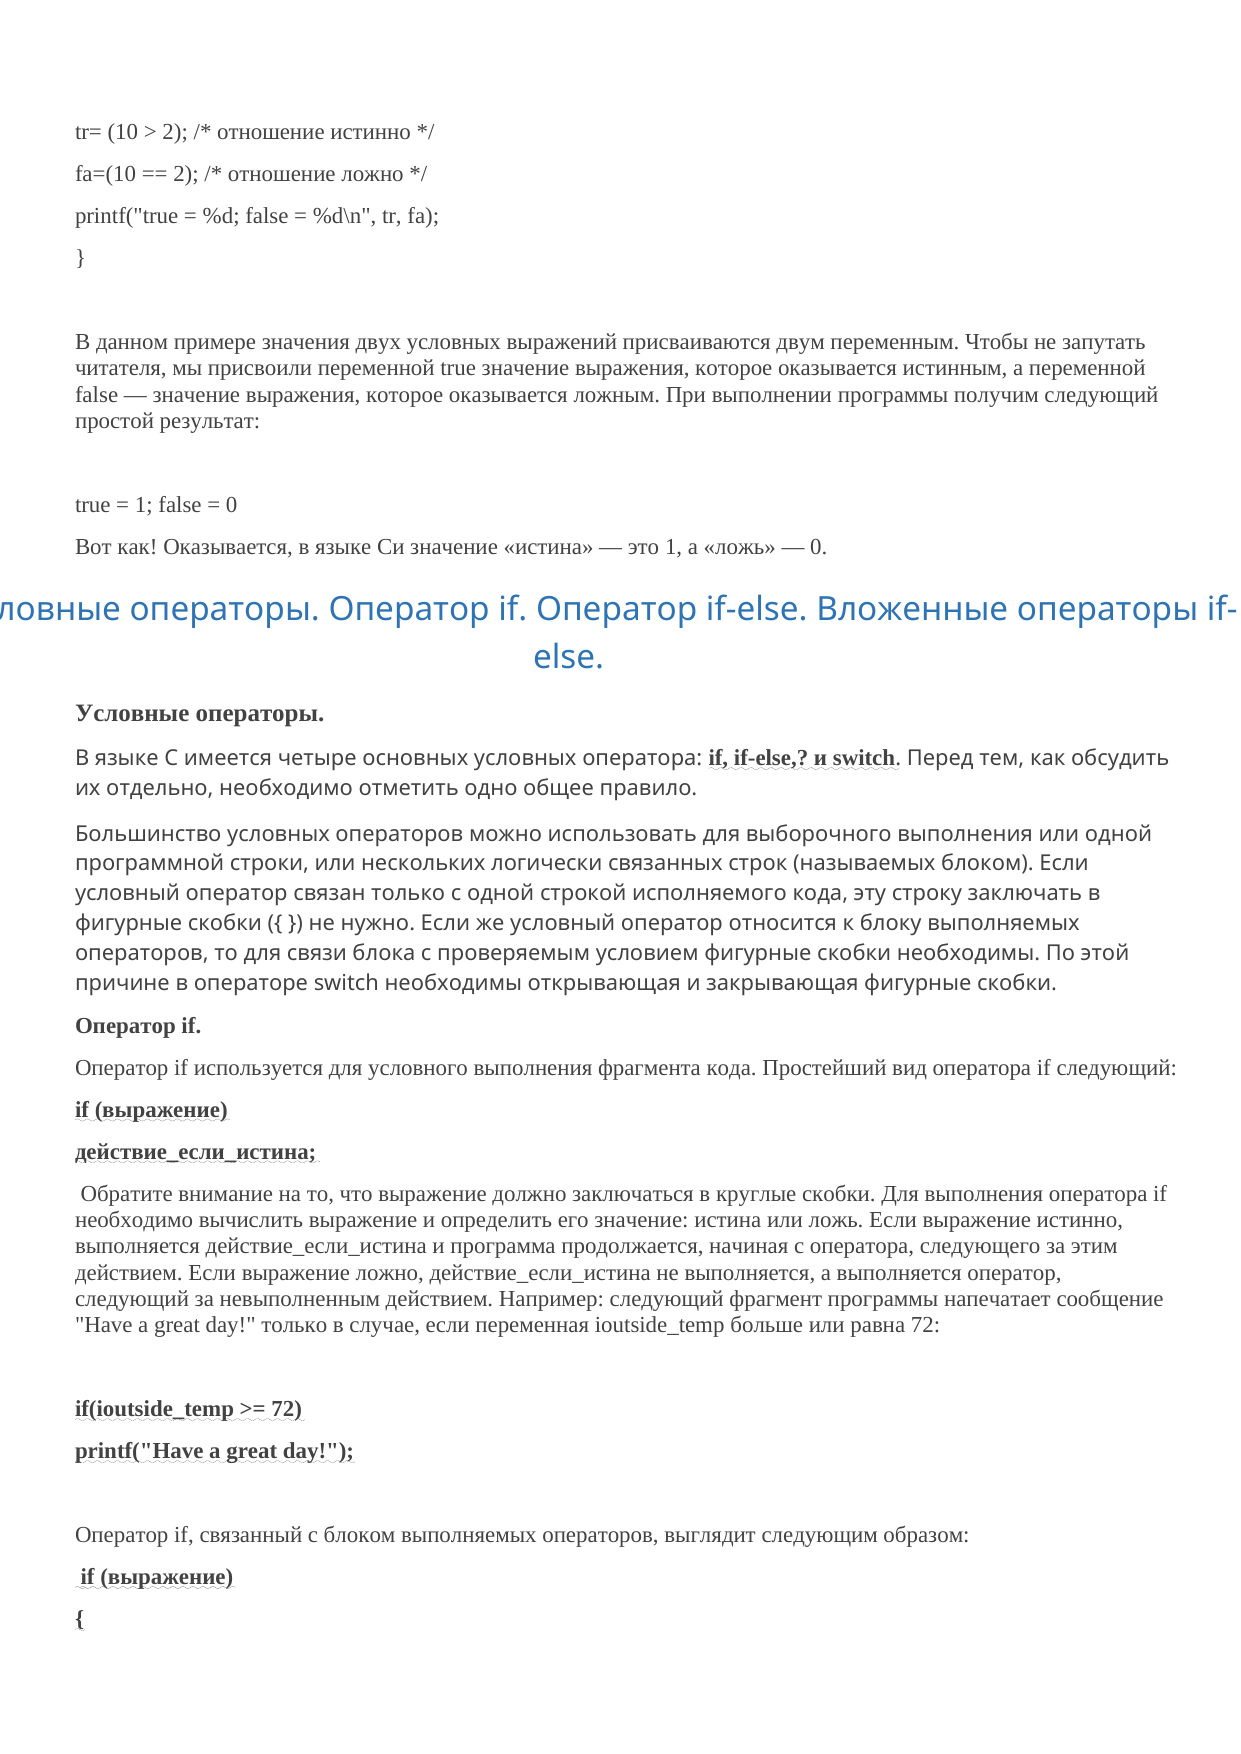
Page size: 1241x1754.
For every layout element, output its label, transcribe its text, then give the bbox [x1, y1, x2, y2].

text if (выражение) [75, 1563, 1180, 1590]
text tr= (10 > 2); /* отношение истинно */ [75, 118, 1180, 144]
text if(ioutside_temp >= 72) [75, 1396, 1180, 1422]
text Вот как! Оказывается, в языке Си значение «истина» — это 1, а «ложь» — 0. [75, 533, 1180, 559]
text printf("true = %d; false = %d\n", tr, fa); [75, 202, 1180, 228]
text true = 1; false = 0 [75, 491, 1180, 517]
text Оператор if используется для условного выполнения фрагмента кода. Простейший вид оператора if следующий: [75, 1054, 1180, 1080]
text } [75, 244, 1180, 270]
text { [75, 1605, 1180, 1632]
text Оператор if. [75, 1012, 1180, 1038]
text Большинство условных операторов можно использовать для выборочного выполнения или одной программной строки, или нескольких логически связанных строк (называемых блоком). Если условный оператор связан только с одной строкой исполняемого кода, эту строку заключать в фигурные скобки ({ }) не нужно. Если же условный оператор относится к блоку выполняемых операторов, то для связи блока с проверяемым условием фигурные скобки необходимы. По этой причине в операторе switch необходимы открывающая и закрывающая фигурные скобки. [75, 817, 1180, 996]
text fa=(10 == 2); /* отношение ложно */ [75, 160, 1180, 186]
text действие_если_истина; [75, 1138, 1180, 1164]
text В языке С имеется четыре основных условных оператора: if, if-else,? и switch. Перед тем, как обсудить их отдельно, необходимо отметить одно общее правило. [75, 742, 1180, 802]
text Оператор if, связанный с блоком выполняемых операторов, выглядит следующим образом: [75, 1521, 1180, 1548]
text В данном примере значения двух условных выражений присваиваются двум переменным. Чтобы не запутать читателя, мы присвоили переменной true значение выражения, которое оказывается истинным, а переменной false — значение выражения, которое оказывается ложным. При выполнении программы получим следующий простой результат: [75, 328, 1180, 433]
text Обратите внимание на то, что выражение должно заключаться в круглые скобки. Для выполнения оператора if необходимо вычислить выражение и определить его значение: истина или ложь. Если выражение истинно, выполняется действие_если_истина и программа продолжается, начиная с оператора, следующего за этим действием. Если выражение ложно, действие_если_истина не выполняется, а выполняется оператор, следующий за невыполненным действием. Например: следующий фрагмент программы напечатает сообщение "Have a great day!" только в случае, если переменная ioutside_temp больше или равна 72: [75, 1180, 1180, 1338]
subtitle 56.Условные операторы. Оператор if. Оператор if-else. Вложенные операторы if-else. [0, 584, 1240, 679]
text printf("Have a great day!"); [75, 1437, 1180, 1464]
text if (выражение) [75, 1096, 1180, 1122]
text Условные операторы. [75, 698, 1180, 727]
